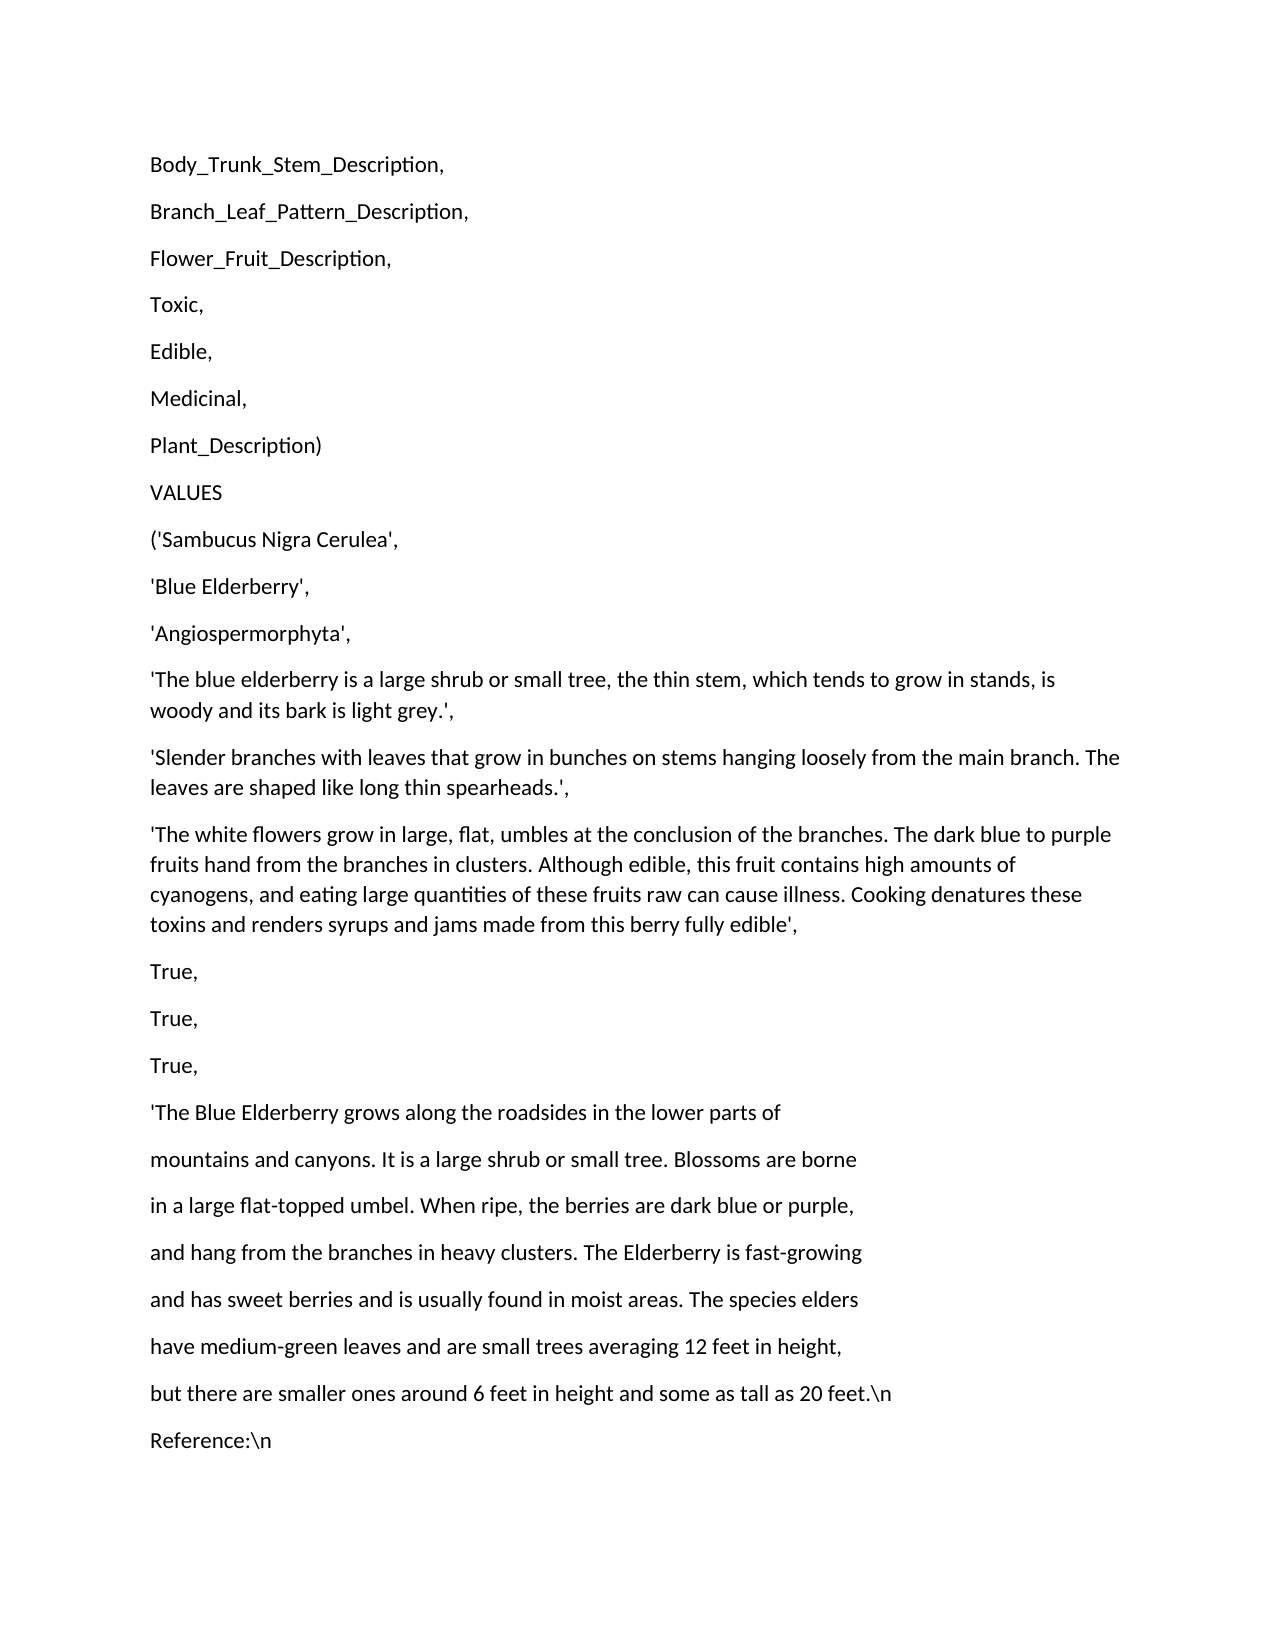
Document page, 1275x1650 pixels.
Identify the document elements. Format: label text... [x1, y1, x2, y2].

text and hang from the branches in heavy clusters. The Elderberry is fast-growing [150, 1238, 1125, 1267]
text Medicinal, [150, 384, 1125, 412]
text Reference:\n [150, 1426, 1125, 1454]
text 'Angiospermorphyta', [150, 619, 1125, 647]
text True, [150, 1051, 1125, 1079]
text 'The white flowers grow in large, flat, umbles at the conclusion of the branches. The dark blue to purple fruits hand from the branches in clusters. Although edible, this fruit contains high amounts of cyanogens, and eating large quantities of these fruits raw can cause illness. Cooking denatures these toxins and renders syrups and jams made from this berry fully edible', [150, 820, 1125, 938]
text Branch_Leaf_Pattern_Description, [150, 197, 1125, 225]
text True, [150, 1004, 1125, 1032]
text Edible, [150, 337, 1125, 366]
text but there are smaller ones around 6 feet in height and some as tall as 20 feet.\n [150, 1379, 1125, 1407]
text and has sweet berries and is usually found in moist areas. The species elders [150, 1285, 1125, 1313]
text 'Slender branches with leaves that grow in bunches on stems hanging loosely from the main branch. The leaves are shaped like long thin spearheads.', [150, 743, 1125, 801]
text in a large flat-topped umbel. When ripe, the berries are dark blue or purple, [150, 1192, 1125, 1220]
text 'The blue elderberry is a large shrub or small tree, the thin stem, which tends to grow in stands, is woody and its bark is light grey.', [150, 666, 1125, 724]
text mountains and canyons. It is a large shrub or small tree. Blossoms are borne [150, 1145, 1125, 1173]
text 'Blue Elderberry', [150, 572, 1125, 600]
text Flower_Fruit_Description, [150, 244, 1125, 272]
text Plant_Description) [150, 431, 1125, 459]
text Body_Trunk_Stem_Description, [150, 150, 1125, 178]
text True, [150, 957, 1125, 985]
text have medium-green leaves and are small trees averaging 12 feet in height, [150, 1332, 1125, 1360]
text VALUES [150, 478, 1125, 506]
text ('Sambucus Nigra Cerulea', [150, 525, 1125, 553]
text 'The Blue Elderberry grows along the roadsides in the lower parts of [150, 1098, 1125, 1126]
text Toxic, [150, 291, 1125, 319]
